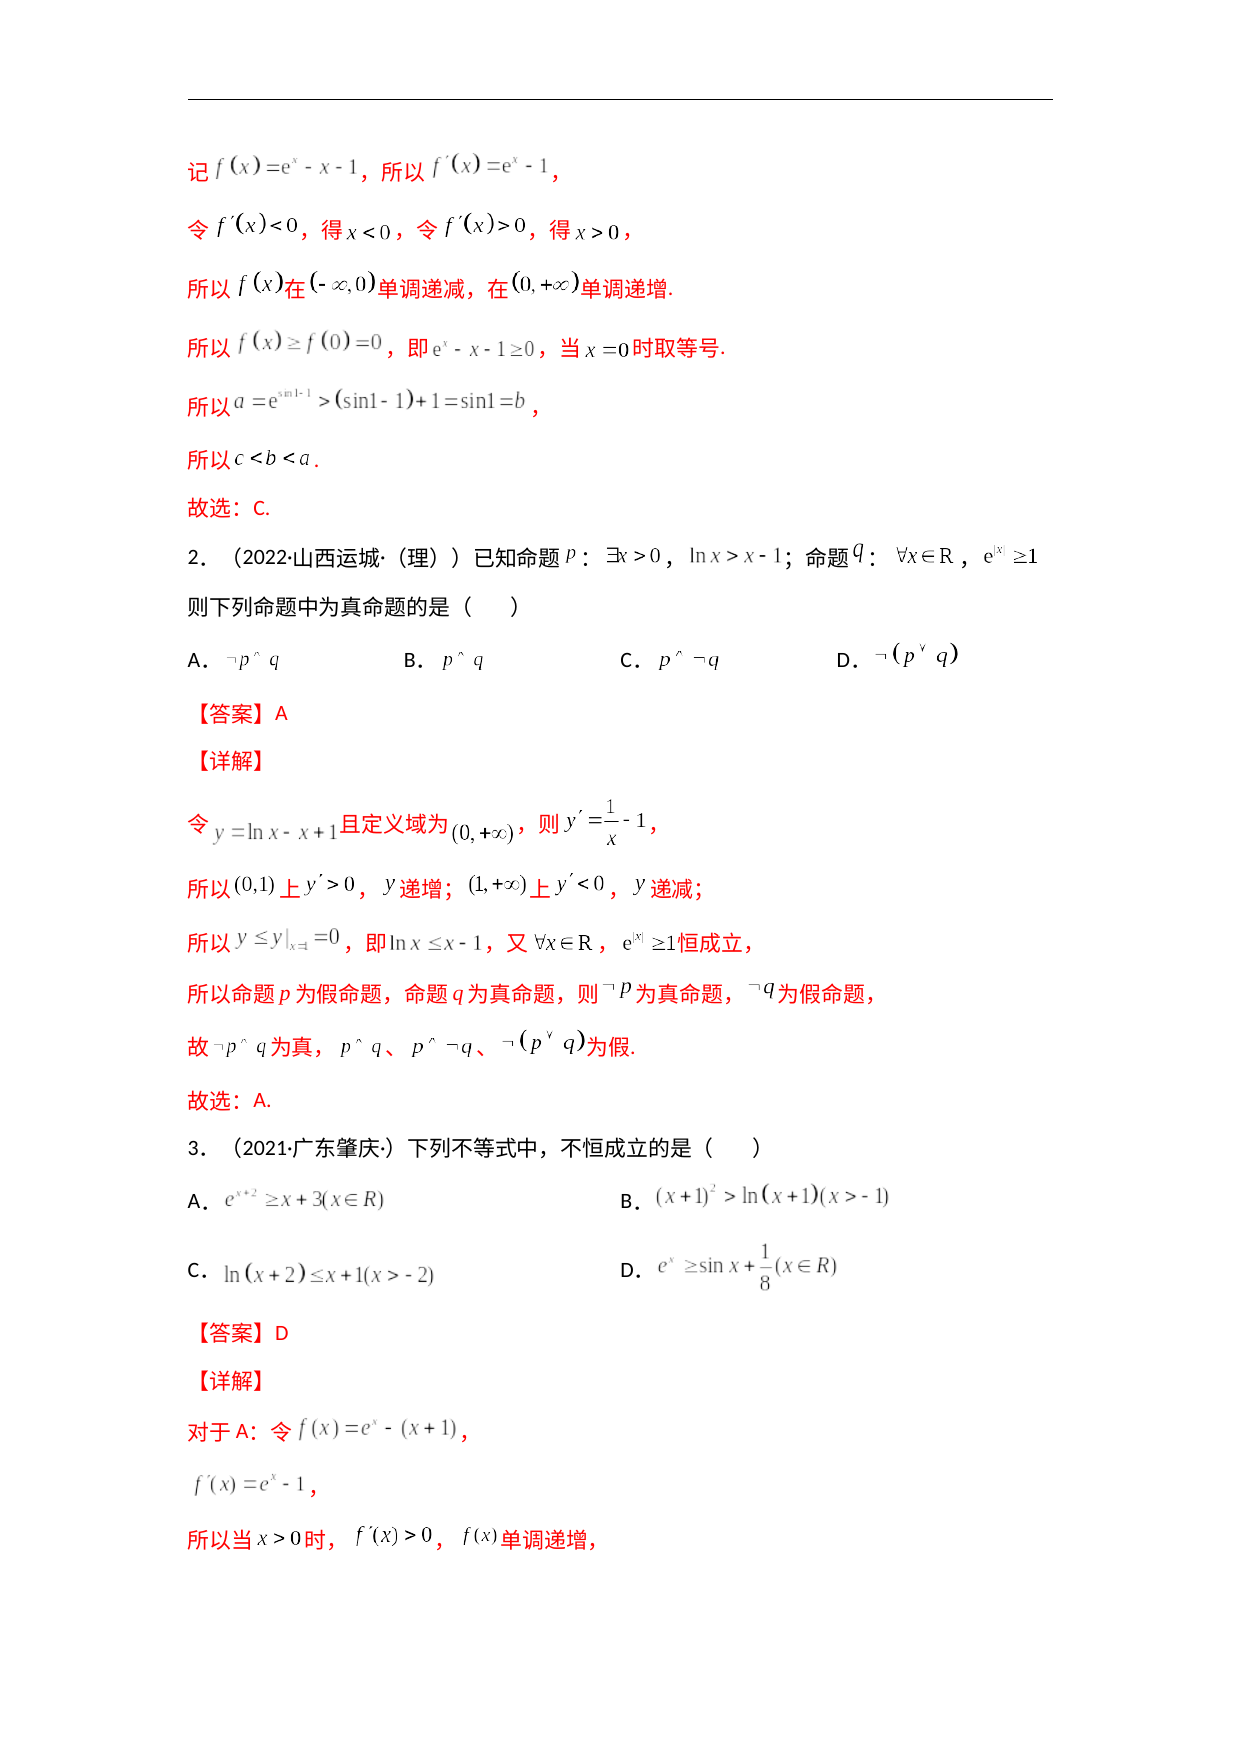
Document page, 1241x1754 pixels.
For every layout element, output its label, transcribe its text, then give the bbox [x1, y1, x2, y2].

text 所以上，递增；上，递减； [187, 871, 1053, 906]
text 【详解】 [187, 744, 1053, 776]
text 记，所以， [187, 150, 1053, 192]
text 所以在单调递减，在单调递增. [187, 267, 1053, 309]
text 所以，即，又，恒成立， [187, 922, 1053, 961]
text 令，得，令，得， [187, 208, 1053, 251]
text 【详解】 [187, 1364, 1053, 1396]
text ， [187, 1466, 1053, 1506]
text C． D． [187, 1238, 1053, 1301]
text 令且定义域为，则， [187, 792, 1053, 855]
text 2．（2022·山西运城·（理））已知命题：，；命题：，则下列命题中为真命题的是（ ） [187, 539, 1053, 621]
text 所以，即，当时取等号. [187, 325, 1053, 368]
text 【答案】A [187, 697, 1053, 728]
text 所以命题p为假命题，命题q为真命题，则为真命题，为假命题， [187, 977, 1053, 1008]
text 【答案】D [187, 1316, 1053, 1348]
text 所以当时，，单调递增， [187, 1521, 1053, 1556]
text 故为真，、、为假. [187, 1024, 1053, 1068]
text 故选：C. [187, 491, 1053, 523]
text 3．（2021·广东肇庆·）下列不等式中，不恒成立的是（ ） [187, 1131, 1053, 1163]
text 故选：A. [187, 1084, 1053, 1115]
text 所以. [187, 443, 1053, 475]
text A． B． C． D． [187, 637, 1053, 681]
text A． B． [187, 1179, 1053, 1222]
text 对于A：令， [187, 1411, 1053, 1451]
text 所以， [187, 384, 1053, 427]
